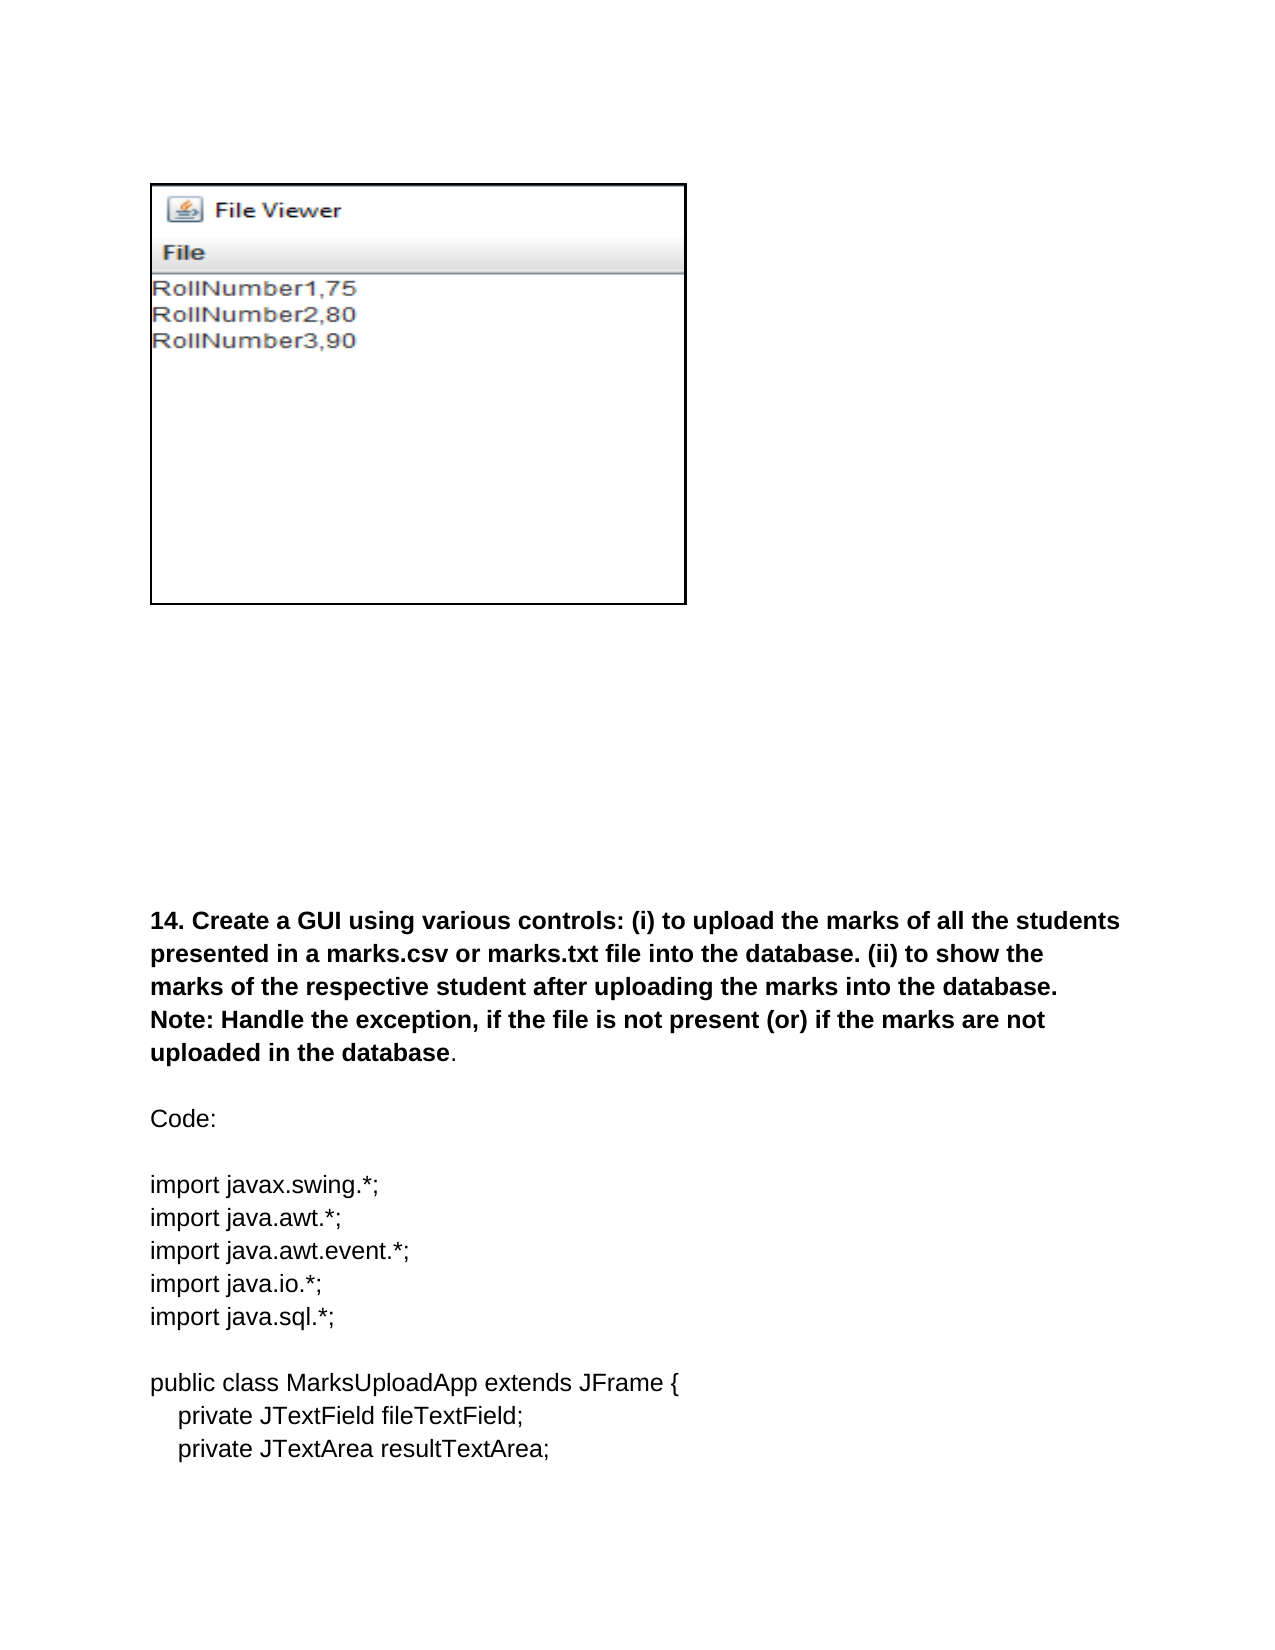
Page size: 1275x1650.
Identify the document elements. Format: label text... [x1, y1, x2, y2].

text Code: [150, 1104, 1125, 1133]
picture [152, 185, 684, 603]
text import java.awt.event.*; [150, 1236, 1125, 1265]
text public class MarksUploadApp extends JFrame { [150, 1368, 1125, 1397]
text import java.awt.*; [150, 1203, 1125, 1232]
text import java.io.*; [150, 1269, 1125, 1298]
text private JTextArea resultTextArea; [150, 1434, 1125, 1463]
text 14. Create a GUI using various controls: (i) to upload the marks of all the students presented in a marks.csv or marks.txt file into the database. (ii) to show the marks of the respective student after uploading the marks into the database. Note: Handle the exception, if the file is not present (or) if the marks are not uploaded in the database. [150, 906, 1125, 1067]
text import javax.swing.*; [150, 1170, 1125, 1199]
text private JTextField fileTextField; [150, 1401, 1125, 1430]
text import java.sql.*; [150, 1302, 1125, 1331]
